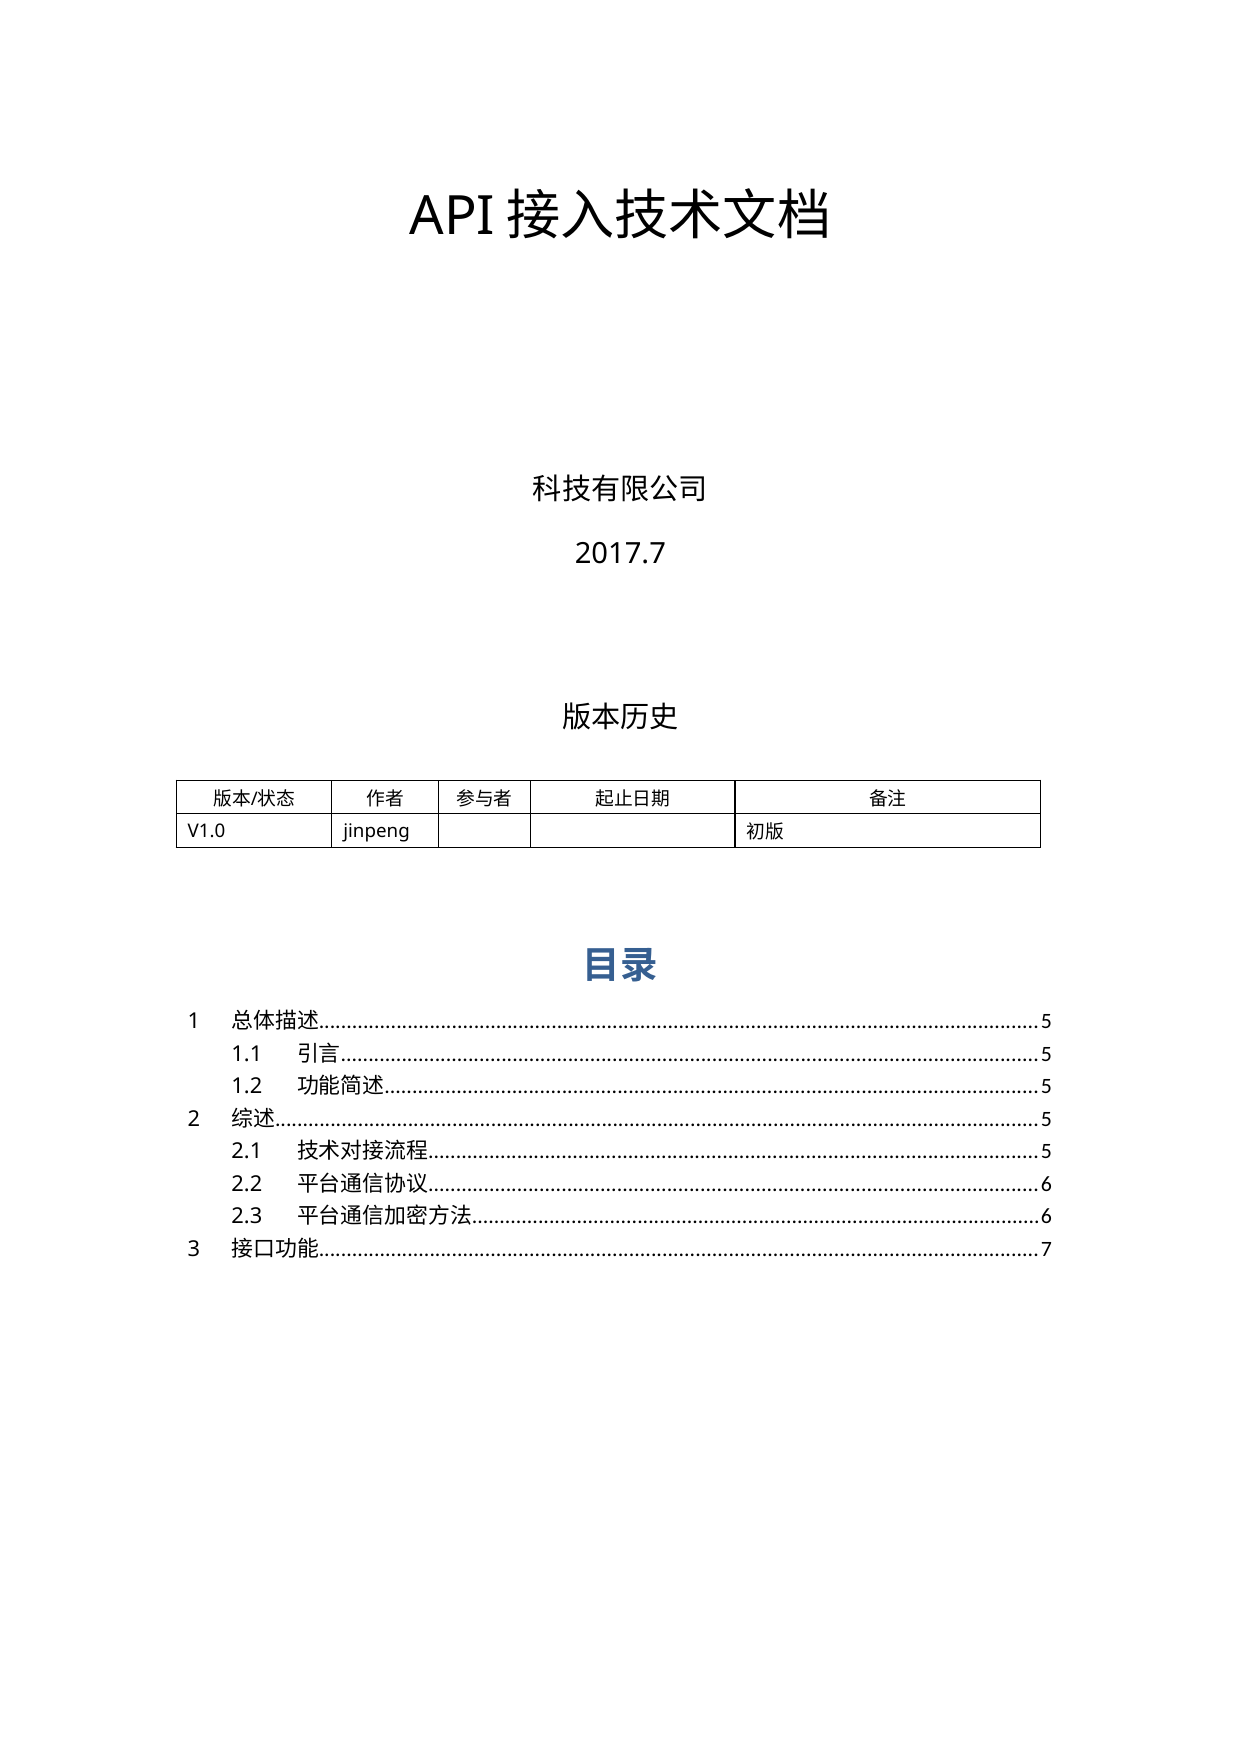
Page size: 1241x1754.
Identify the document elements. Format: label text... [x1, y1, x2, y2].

text 1.1 引言 5 [231, 1036, 1053, 1068]
table_cell [531, 814, 734, 847]
table_header 作者 [332, 781, 438, 813]
text 3 接口功能 7 [187, 1231, 1053, 1263]
table_cell jinpeng [332, 814, 438, 847]
table_header 版本/状态 [177, 781, 331, 813]
text 2017.7 [187, 519, 1053, 584]
text 1.2 功能简述 5 [231, 1068, 1053, 1101]
text 1 总体描述 5 [187, 1003, 1053, 1036]
text 科技有限公司 [187, 454, 1053, 519]
table_cell [439, 814, 530, 847]
table_header 备注 [736, 781, 1040, 813]
table_cell 初版 [736, 814, 1040, 847]
text 2 综述 5 [187, 1101, 1053, 1133]
table_header 参与者 [439, 781, 530, 813]
text API接入技术文档 [187, 162, 1053, 259]
text 2.1 技术对接流程 5 [231, 1133, 1053, 1166]
text 目录 [187, 930, 1053, 995]
text 2.3 平台通信加密方法 6 [231, 1198, 1053, 1231]
text 版本历史 [187, 682, 1053, 747]
text 2.2 平台通信协议 6 [231, 1166, 1053, 1198]
table_header 起止日期 [531, 781, 734, 813]
table_cell V1.0 [177, 814, 331, 847]
